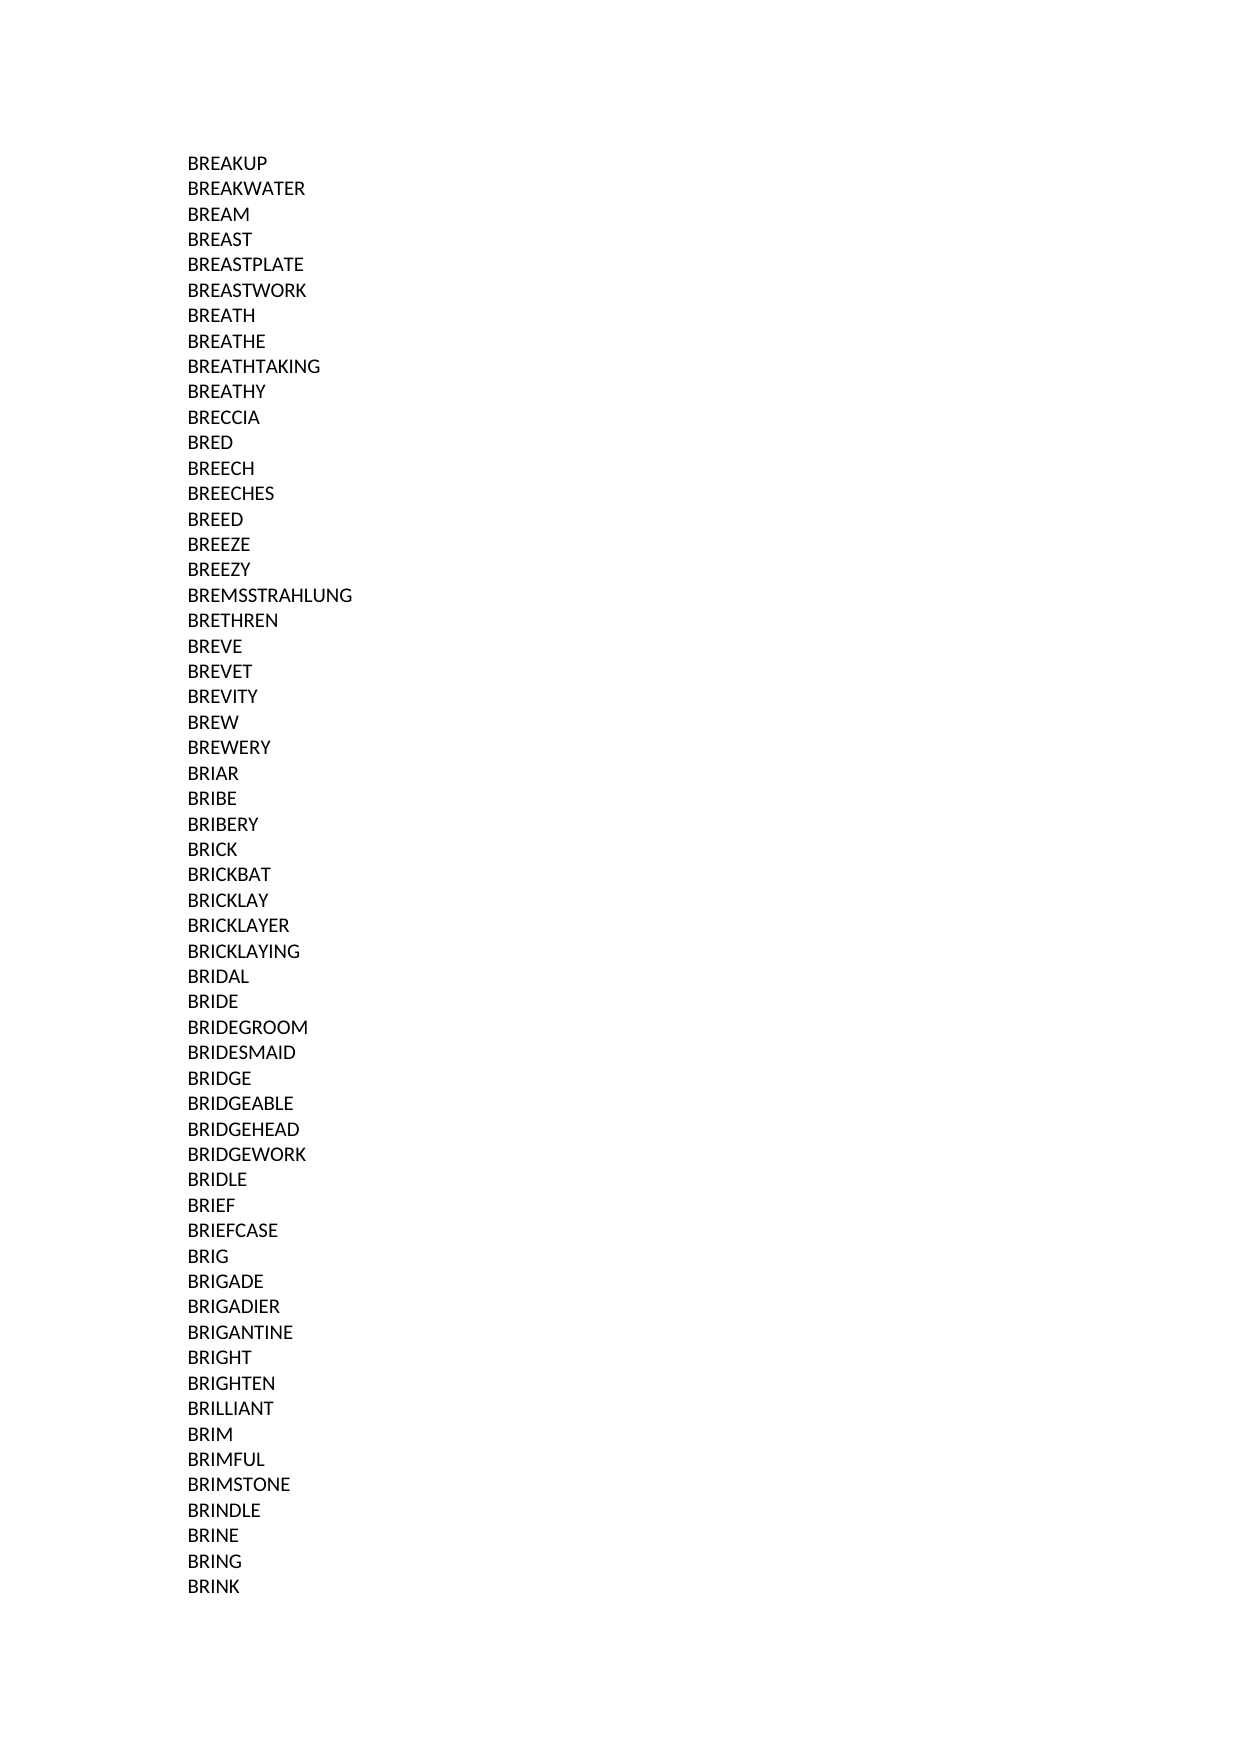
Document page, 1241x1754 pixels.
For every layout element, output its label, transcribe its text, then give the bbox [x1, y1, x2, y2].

text BREECHES [187, 480, 1053, 506]
text BREEZY [187, 557, 1053, 582]
text BREATHY [187, 379, 1053, 404]
text BRED [187, 429, 1053, 455]
text BREAKWATER [187, 175, 1053, 201]
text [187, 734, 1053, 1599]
text BREVE [187, 633, 1053, 658]
text BREASTWORK [187, 277, 1053, 302]
text BREATHE [187, 328, 1053, 353]
text BREED [187, 506, 1053, 531]
text BREAKUP [187, 150, 1053, 175]
text BREMSSTRAHLUNG [187, 582, 1053, 607]
text BREATH [187, 302, 1053, 328]
text BRECCIA [187, 404, 1053, 429]
text BREATHTAKING [187, 353, 1053, 379]
text BREASTPLATE [187, 252, 1053, 277]
text BREEZE [187, 531, 1053, 557]
text BRETHREN [187, 607, 1053, 633]
text BREECH [187, 455, 1053, 480]
text BREVITY [187, 684, 1053, 709]
text BREAST [187, 226, 1053, 252]
text BREW [187, 709, 1053, 734]
text BREAM [187, 201, 1053, 226]
text BREVET [187, 658, 1053, 684]
